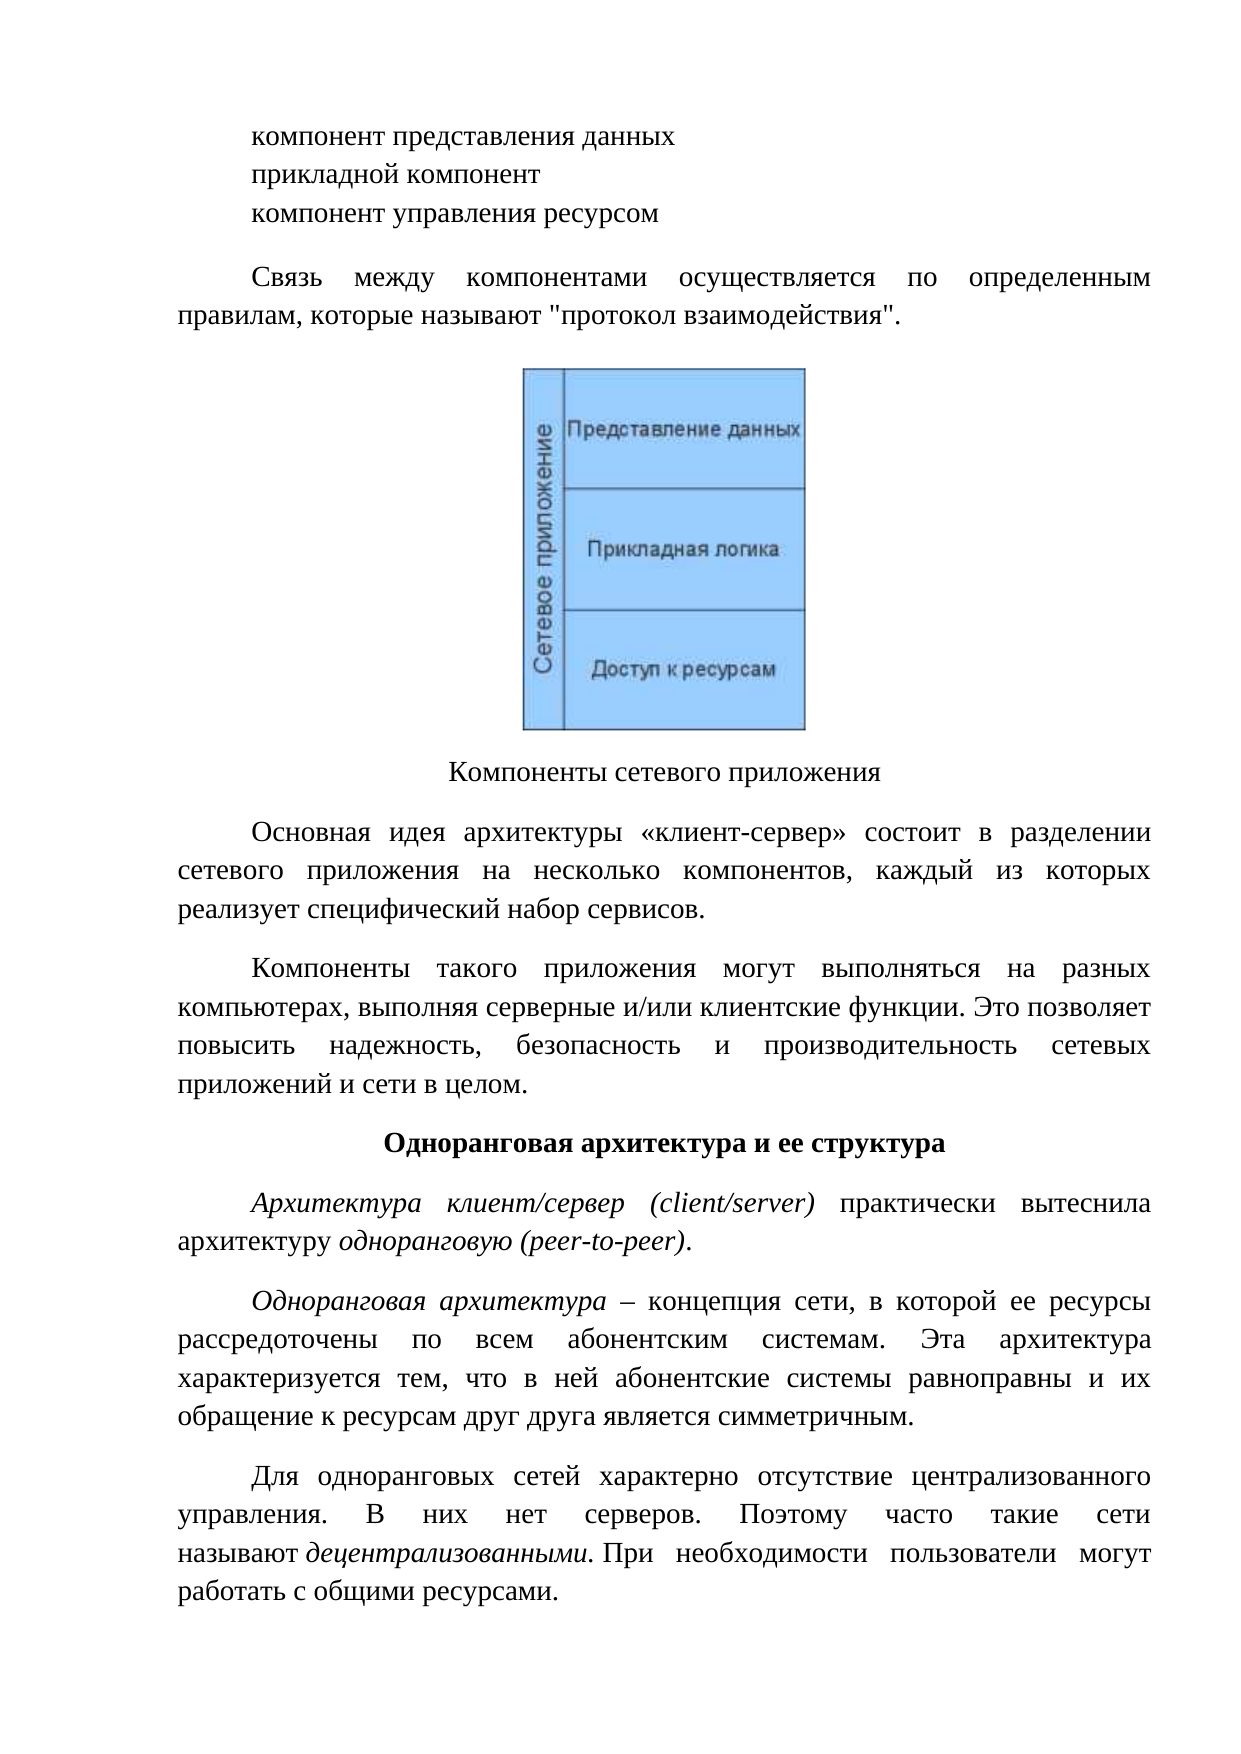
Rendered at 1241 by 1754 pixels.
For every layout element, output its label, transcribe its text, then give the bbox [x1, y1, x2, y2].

text Основная идея архитектуры «клиент-сервер» состоит в разделении сетевого приложения на несколько компонентов, каждый из которых реализует специфический набор сервисов. [177, 814, 1152, 924]
text Для одноранговых сетей характерно отсутствие централизованного управления. В них нет серверов. Поэтому часто такие сети называют децентрализованными. При необходимости пользователи могут работать с общими ресурсами. [177, 1458, 1152, 1607]
picture [487, 356, 842, 751]
text Одноранговая архитектура – концепция сети, в которой ее ресурсы рассредоточены по всем абонентским системам. Эта архитектура характеризуется тем, что в ней абонентские системы равноправны и их обращение к ресурсам друг друга является симметричным. [177, 1283, 1152, 1432]
text Одноранговая архитектура и ее структура [177, 1125, 1152, 1159]
text прикладной компонент [177, 157, 1152, 190]
text Связь между компонентами осуществляется по определенным правилам, которые называют "протокол взаимодействия". [177, 259, 1152, 331]
text Компоненты такого приложения могут выполняться на разных компьютерах, выполняя серверные и/или клиентские функции. Это позволяет повысить надежность, безопасность и производительность сетевых приложений и сети в целом. [177, 950, 1152, 1099]
text Компоненты сетевого приложения [177, 754, 1152, 788]
text Архитектура клиент/сервер (client/server) практически вытеснила архитектуру одноранговую (peer-to-peer). [177, 1185, 1152, 1257]
text компонент управления ресурсом [177, 195, 1152, 229]
text компонент представления данных [177, 118, 1152, 152]
